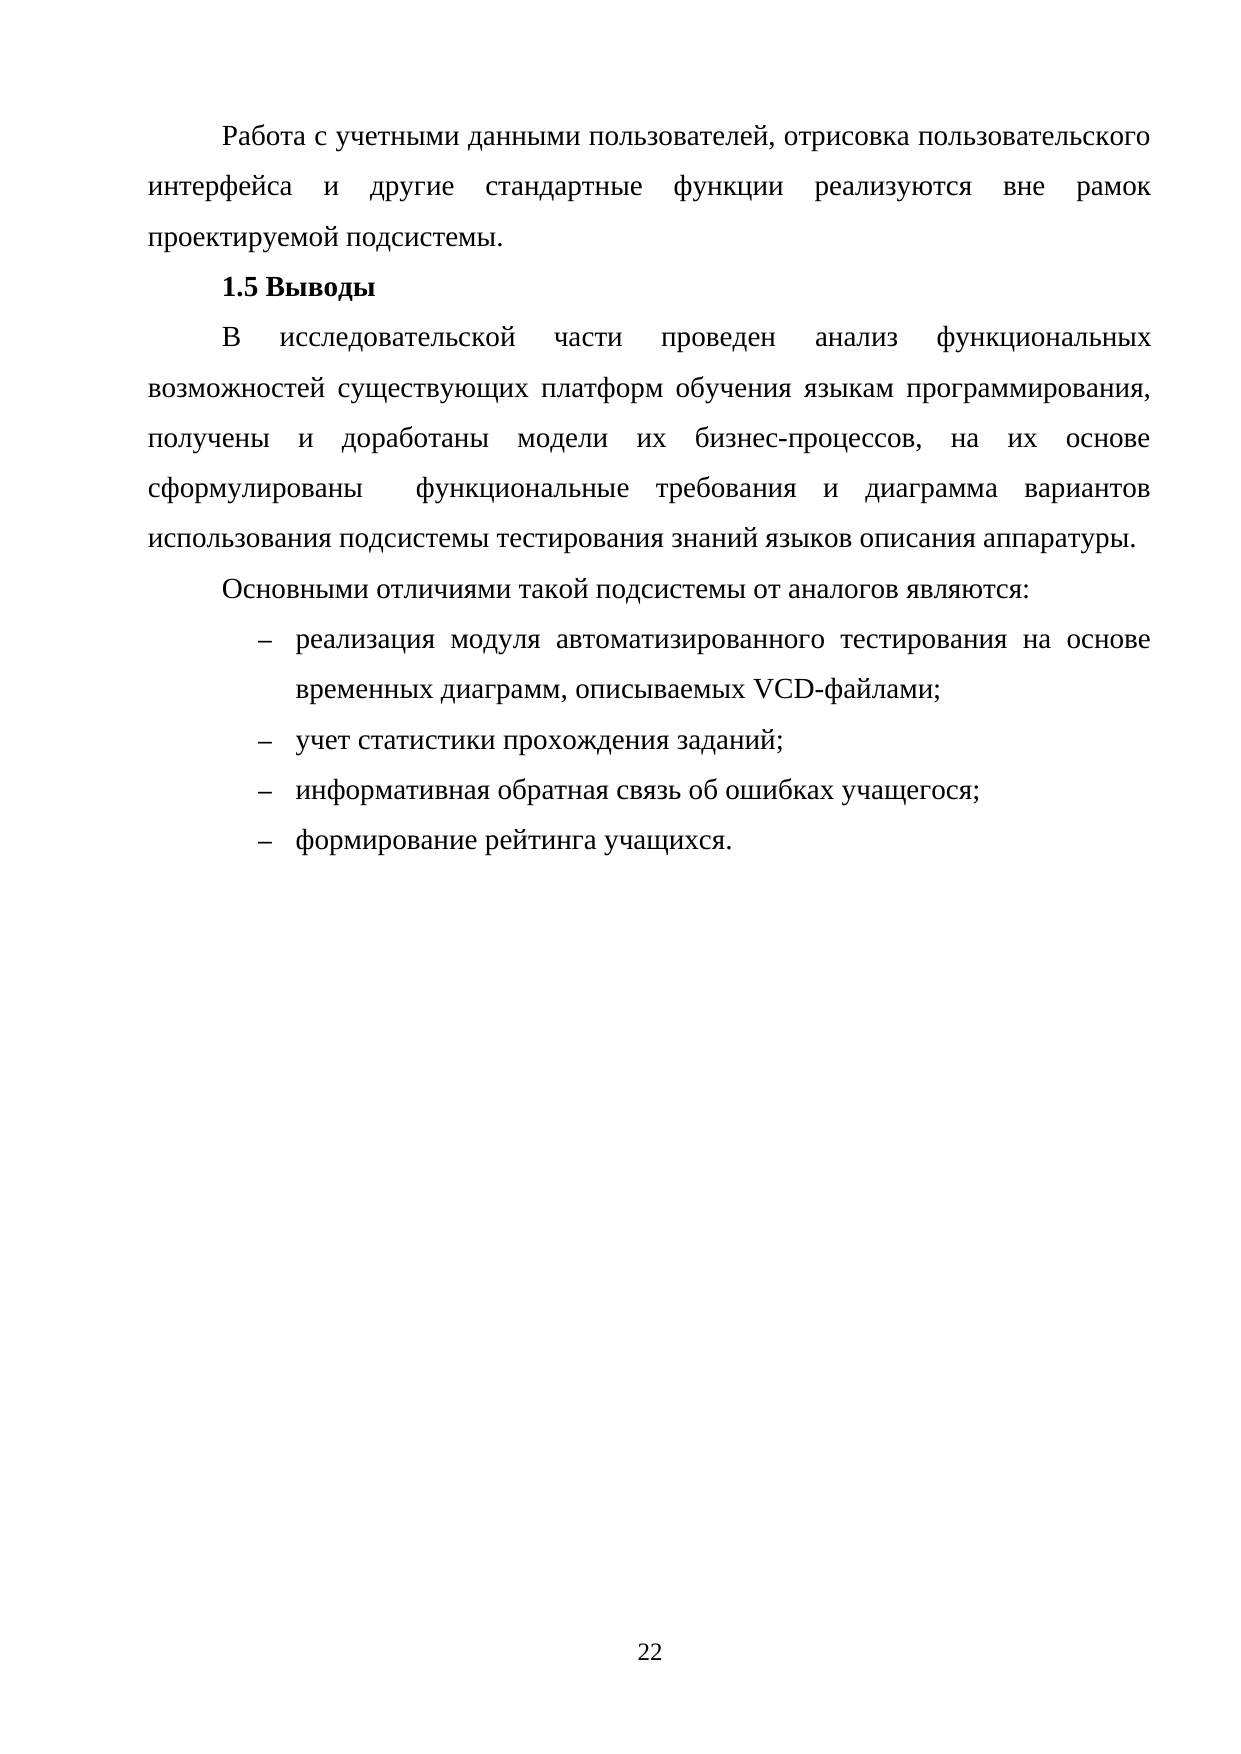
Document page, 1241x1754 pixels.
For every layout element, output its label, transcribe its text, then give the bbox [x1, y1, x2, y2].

list учет статистики прохождения заданий; [258, 722, 1152, 755]
list реализация модуля автоматизированного тестирования на основе временных диаграмм, описываемых VCD-файлами; [258, 621, 1152, 705]
list формирование рейтинга учащихся. [258, 822, 1152, 856]
text Основными отличиями такой подсистемы от аналогов являются: [148, 571, 1152, 604]
list информативная обратная связь об ошибках учащегося; [258, 772, 1152, 806]
text В исследовательской части проведен анализ функциональных возможностей существующих платформ обучения языкам программирования, получены и доработаны модели их бизнес-процессов, на их основе сформулированы функциональные требования и диаграмма вариантов использования подсистемы тестирования знаний языков описания аппаратуры. [148, 319, 1152, 554]
subtitle 1.5 Выводы [222, 269, 1152, 303]
